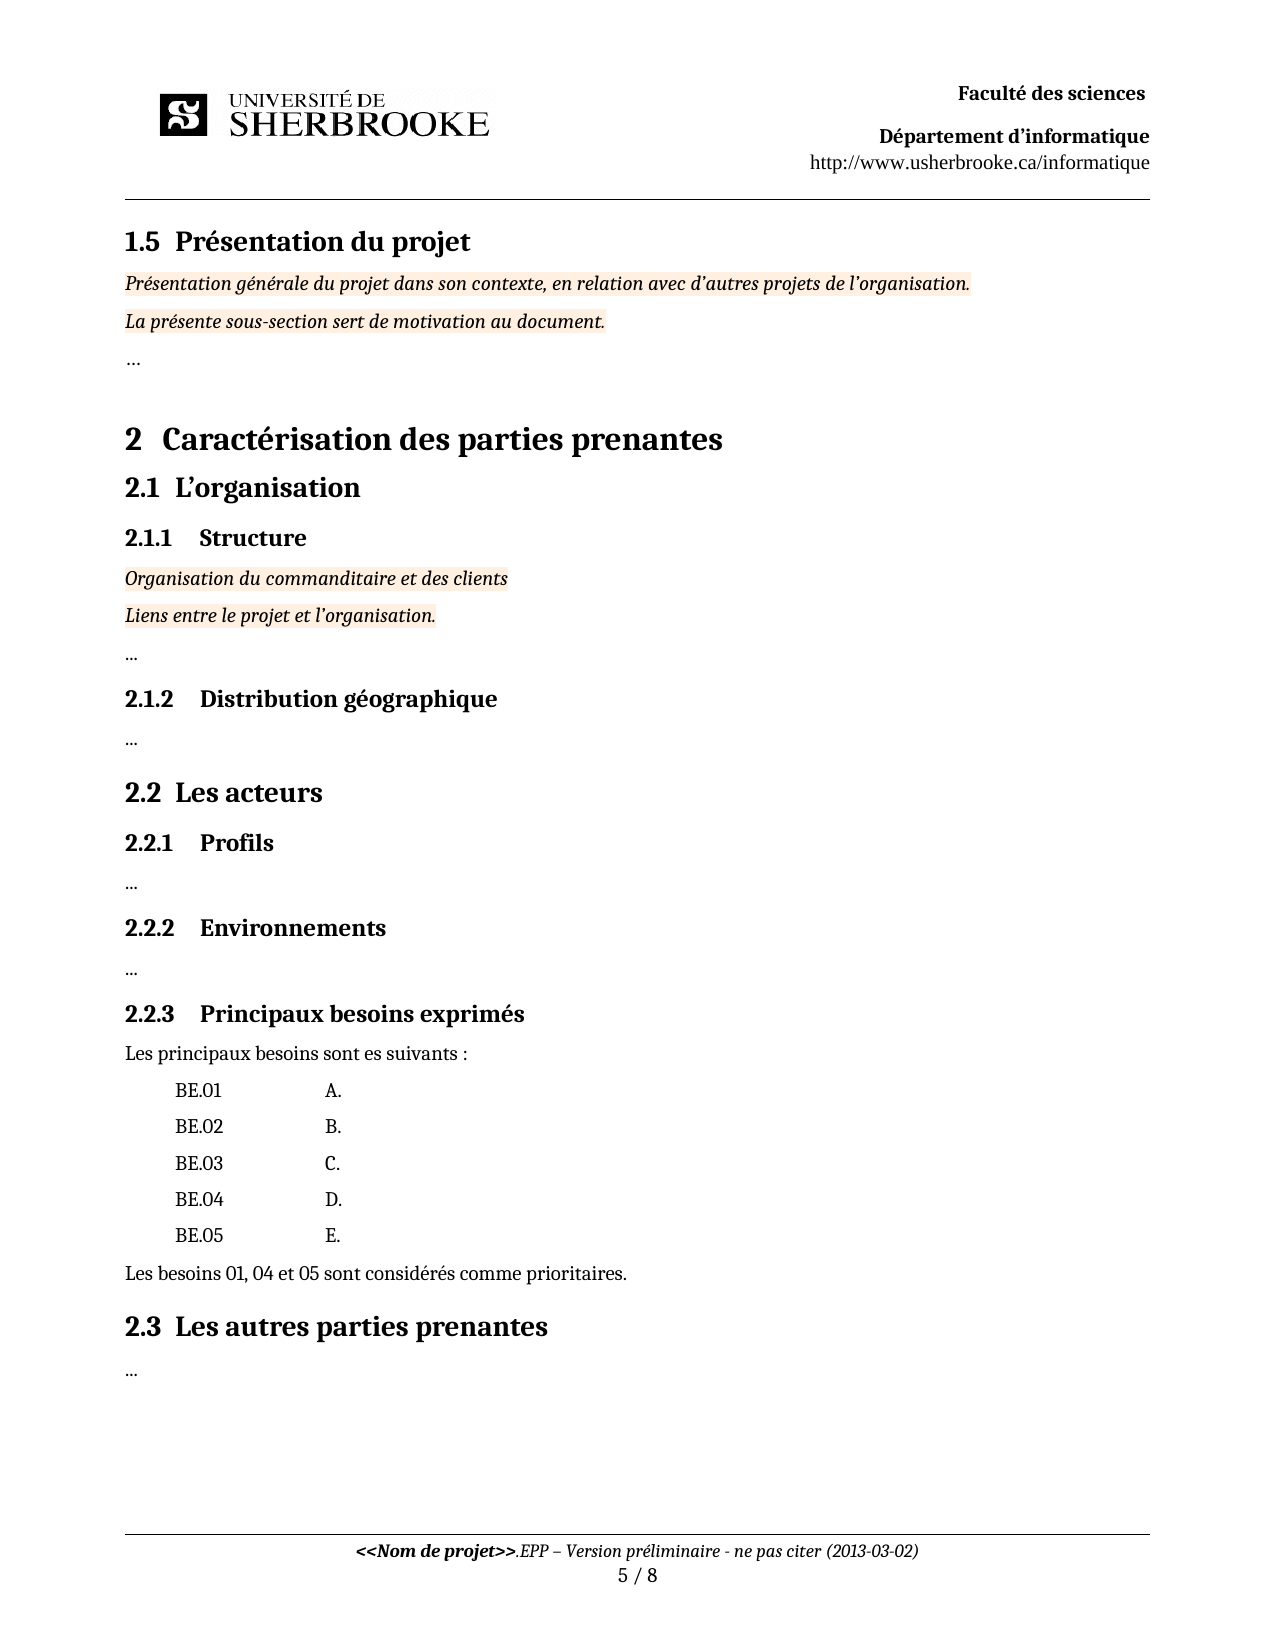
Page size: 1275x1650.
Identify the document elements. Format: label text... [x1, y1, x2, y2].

text BE.03 C. [175, 1151, 1150, 1175]
text La présente sous-section sert de motivation au document. [125, 308, 1150, 333]
text BE.02 B. [175, 1115, 1150, 1139]
text Les besoins 01, 04 et 05 sont considérés comme prioritaires. [125, 1261, 1150, 1286]
text Les principaux besoins sont es suivants : [125, 1041, 1150, 1066]
text Présentation générale du projet dans son contexte, en relation avec d’autres projets de l’organisation. [125, 271, 1150, 296]
text BE.04 D. [175, 1188, 1150, 1212]
subtitle Les acteurs [125, 776, 1150, 809]
picture [125, 62, 531, 166]
subtitle Principaux besoins exprimés [125, 999, 1150, 1028]
text BE.01 A. [175, 1078, 1150, 1102]
text BE.05 E. [175, 1224, 1150, 1248]
subtitle Profils [125, 828, 1150, 857]
subtitle L’organisation [125, 472, 1150, 505]
text … [125, 346, 1150, 371]
text ... [125, 955, 1150, 980]
text ... [125, 1357, 1150, 1382]
subtitle Distribution géographique [125, 684, 1150, 713]
subtitle Présentation du projet [125, 225, 1150, 258]
text ... [125, 726, 1150, 751]
text Liens entre le projet et l’organisation. [125, 603, 1150, 628]
subtitle Caractérisation des parties prenantes [125, 421, 1150, 459]
text ... [125, 641, 1150, 666]
subtitle Structure [125, 524, 1150, 553]
subtitle Les autres parties prenantes [125, 1311, 1150, 1344]
subtitle Environnements [125, 914, 1150, 943]
text ... [125, 870, 1150, 895]
text Organisation du commanditaire et des clients [125, 566, 1150, 591]
